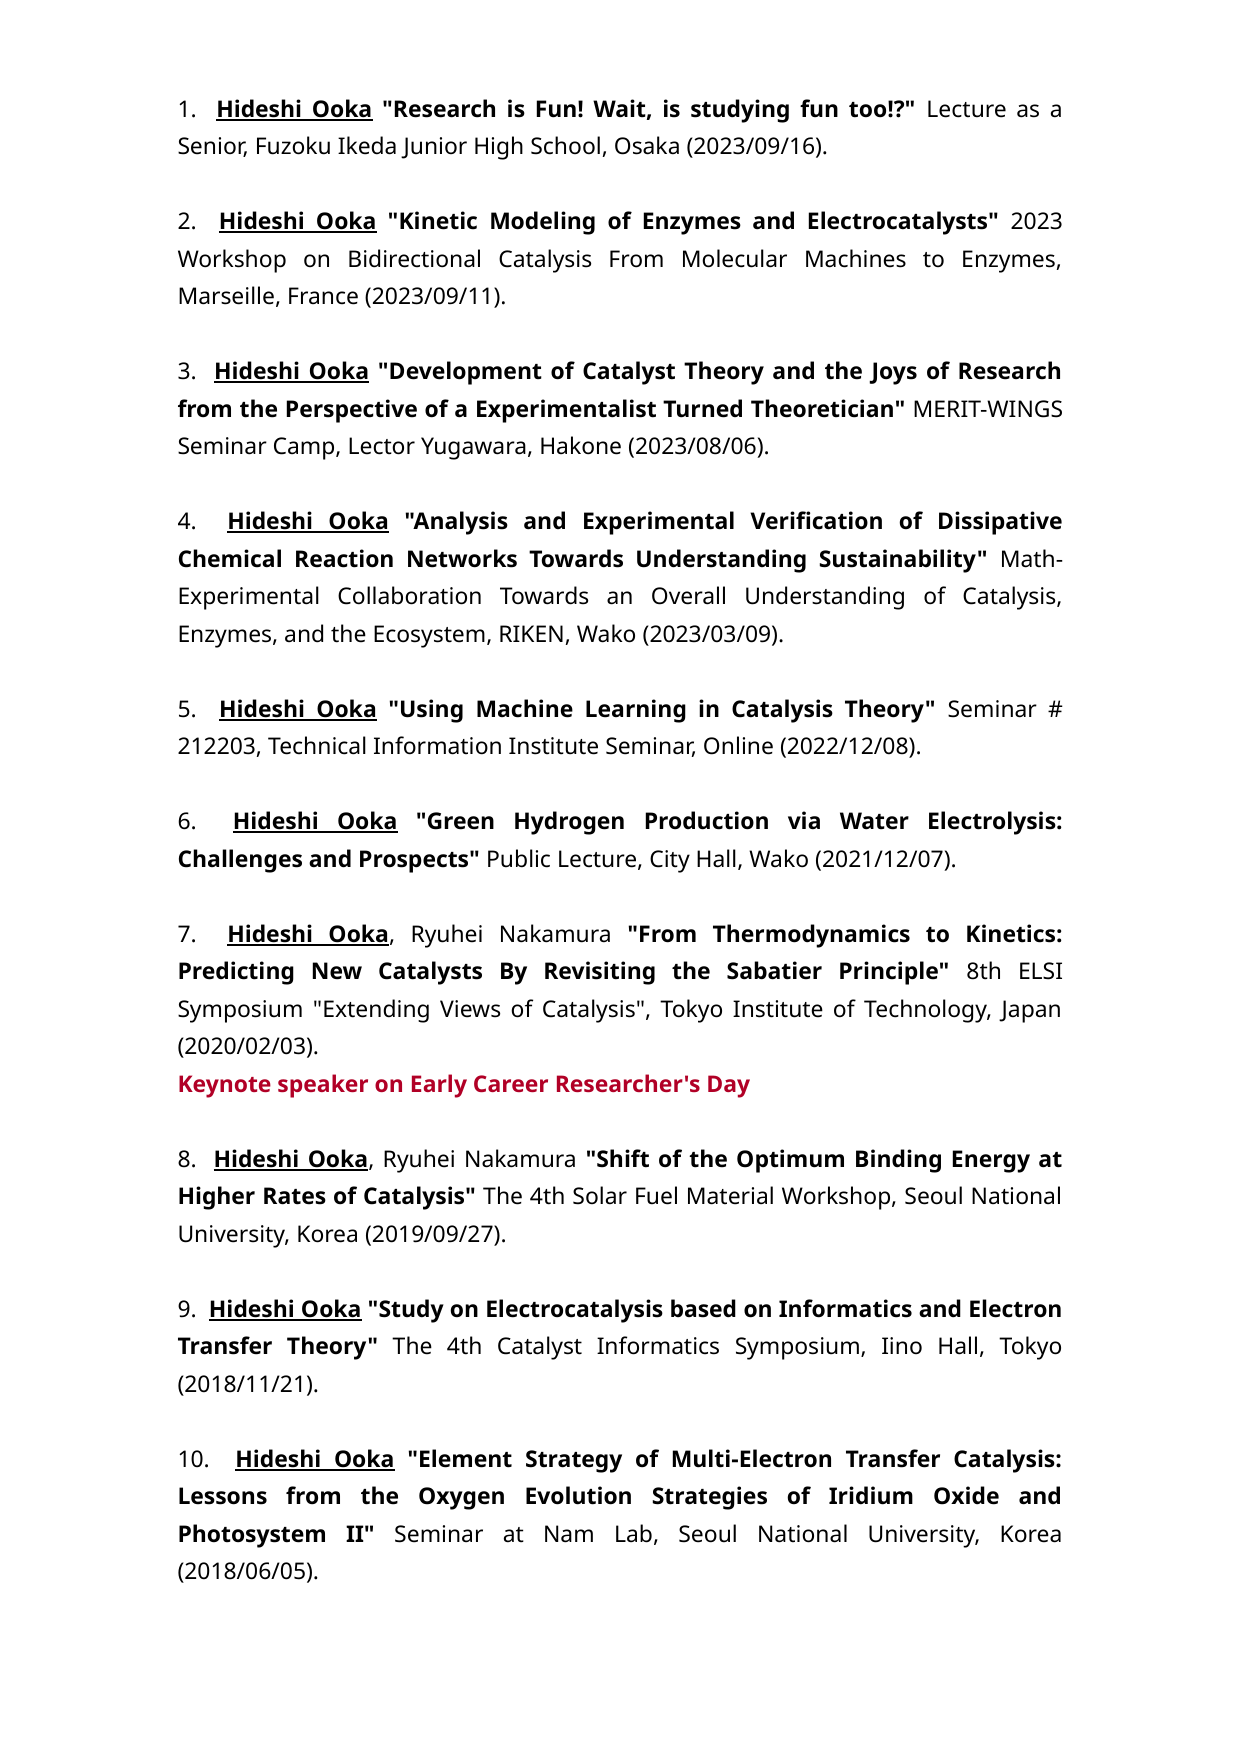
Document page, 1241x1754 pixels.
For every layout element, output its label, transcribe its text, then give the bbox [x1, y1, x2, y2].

text 4. Hideshi Ooka "Analysis and Experimental Verification of Dissipative Chemical Reaction Networks Towards Understanding Sustainability" Math-Experimental Collaboration Towards an Overall Understanding of Catalysis, Enzymes, and the Ecosystem, RIKEN, Wako (2023/03/09). [177, 502, 1063, 689]
text 3. Hideshi Ooka "Development of Catalyst Theory and the Joys of Research from the Perspective of a Experimentalist Turned Theoretician" MERIT-WINGS Seminar Camp, Lector Yugawara, Hakone (2023/08/06). [177, 352, 1063, 502]
text 9. Hideshi Ooka "Study on Electrocatalysis based on Informatics and Electron Transfer Theory" The 4th Catalyst Informatics Symposium, Iino Hall, Tokyo (2018/11/21). [177, 1289, 1063, 1439]
text 5. Hideshi Ooka "Using Machine Learning in Catalysis Theory" Seminar # 212203, Technical Information Institute Seminar, Online (2022/12/08). [177, 689, 1063, 802]
text 2. Hideshi Ooka "Kinetic Modeling of Enzymes and Electrocatalysts" 2023 Workshop on Bidirectional Catalysis From Molecular Machines to Enzymes, Marseille, France (2023/09/11). [177, 202, 1063, 352]
text 10. Hideshi Ooka "Element Strategy of Multi-Electron Transfer Catalysis: Lessons from the Oxygen Evolution Strategies of Iridium Oxide and Photosystem II" Seminar at Nam Lab, Seoul National University, Korea (2018/06/05). [177, 1439, 1063, 1627]
text 6. Hideshi Ooka "Green Hydrogen Production via Water Electrolysis: Challenges and Prospects" Public Lecture, City Hall, Wako (2021/12/07). [177, 802, 1063, 914]
text 8. Hideshi Ooka, Ryuhei Nakamura "Shift of the Optimum Binding Energy at Higher Rates of Catalysis" The 4th Solar Fuel Material Workshop, Seoul National University, Korea (2019/09/27). [177, 1139, 1063, 1289]
text 7. Hideshi Ooka, Ryuhei Nakamura "From Thermodynamics to Kinetics: Predicting New Catalysts By Revisiting the Sabatier Principle" 8th ELSI Symposium "Extending Views of Catalysis", Tokyo Institute of Technology, Japan (2020/02/03). Keynote speaker on Early Career Researcher's Day [177, 914, 1063, 1139]
text 1. Hideshi Ooka "Research is Fun! Wait, is studying fun too!?" Lecture as a Senior, Fuzoku Ikeda Junior High School, Osaka (2023/09/16). [177, 89, 1063, 202]
